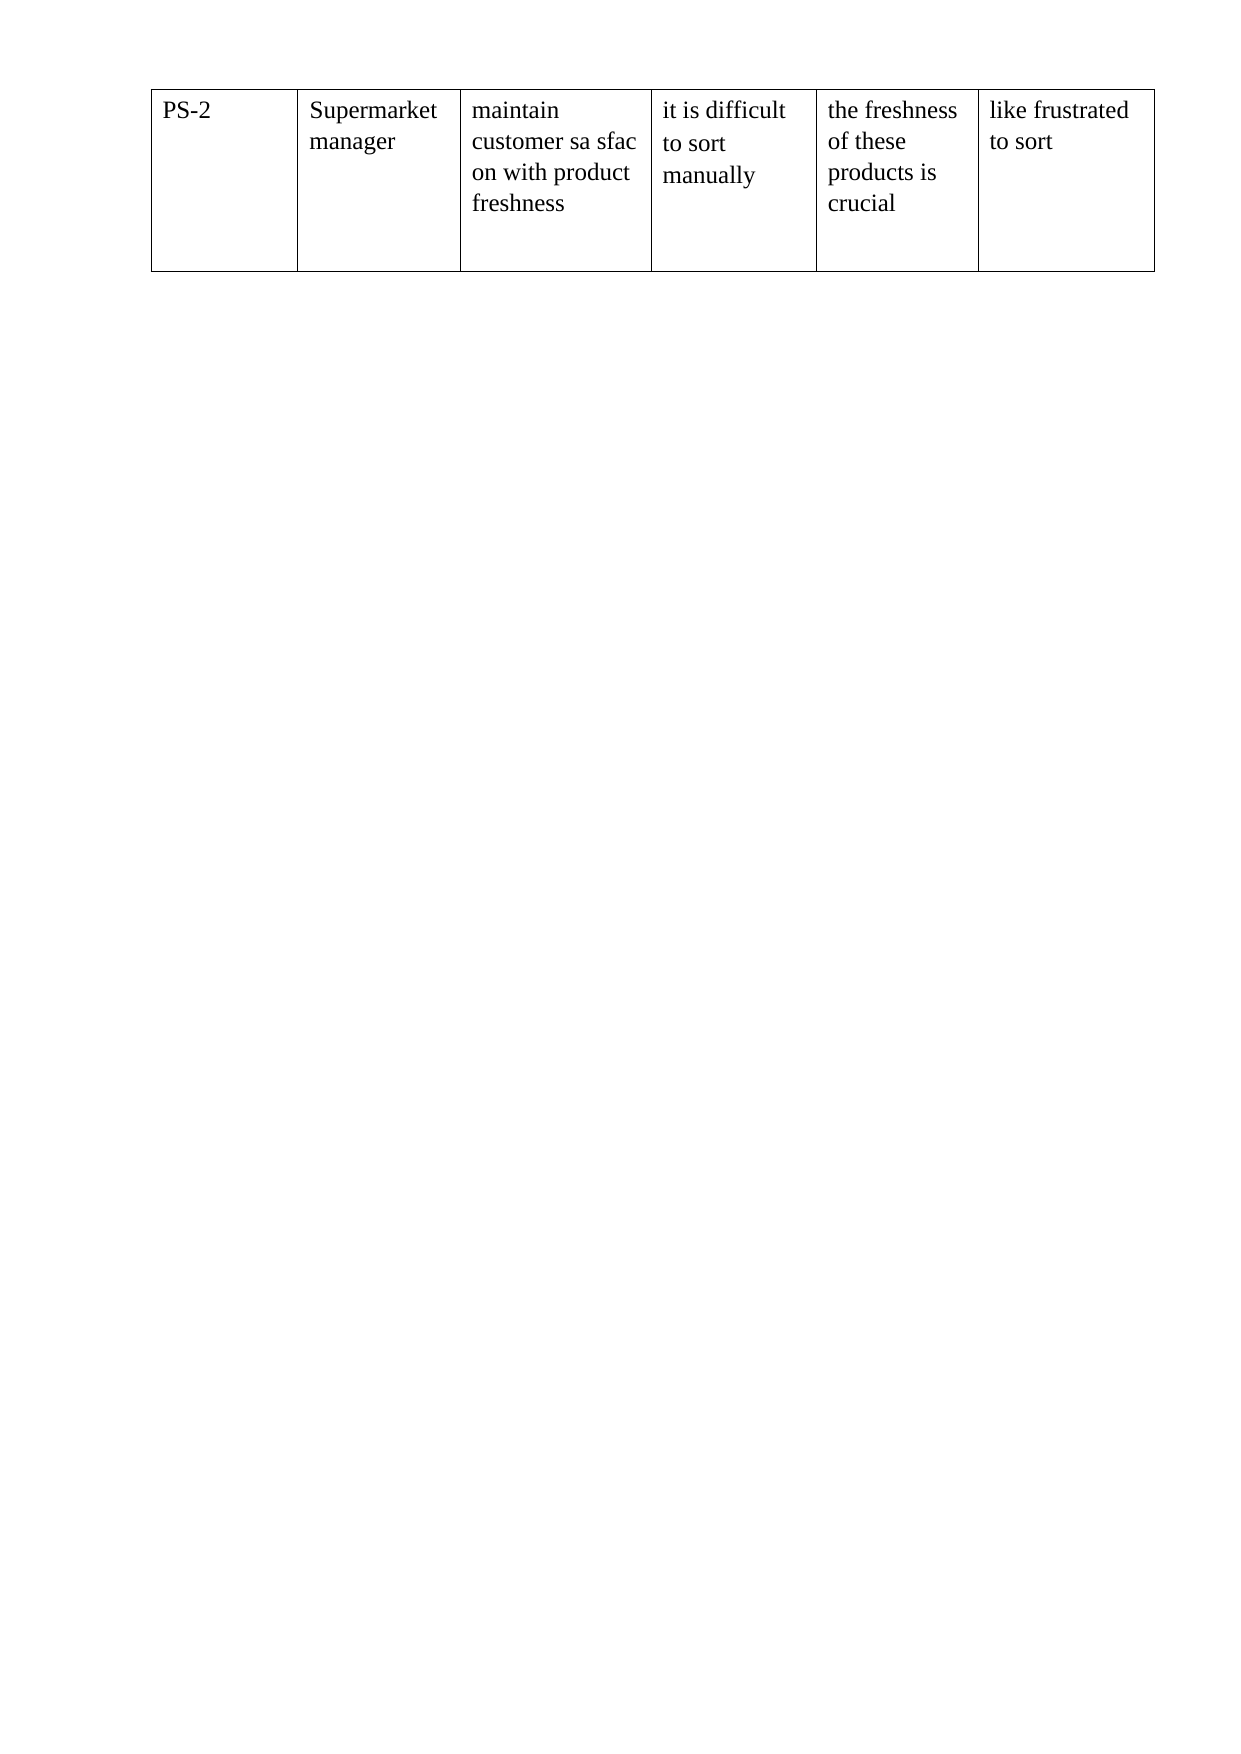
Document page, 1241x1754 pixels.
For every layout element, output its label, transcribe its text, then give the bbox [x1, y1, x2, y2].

table_cell it is difficult to sort manually [652, 90, 816, 271]
table_cell PS-2 [152, 90, 297, 271]
table_cell Supermarket manager [298, 90, 460, 271]
table_cell like frustrated to sort [979, 90, 1154, 271]
table_cell the freshness of these products is crucial [817, 90, 978, 271]
table_cell maintain customer sa sfac on with product freshness [461, 90, 651, 271]
